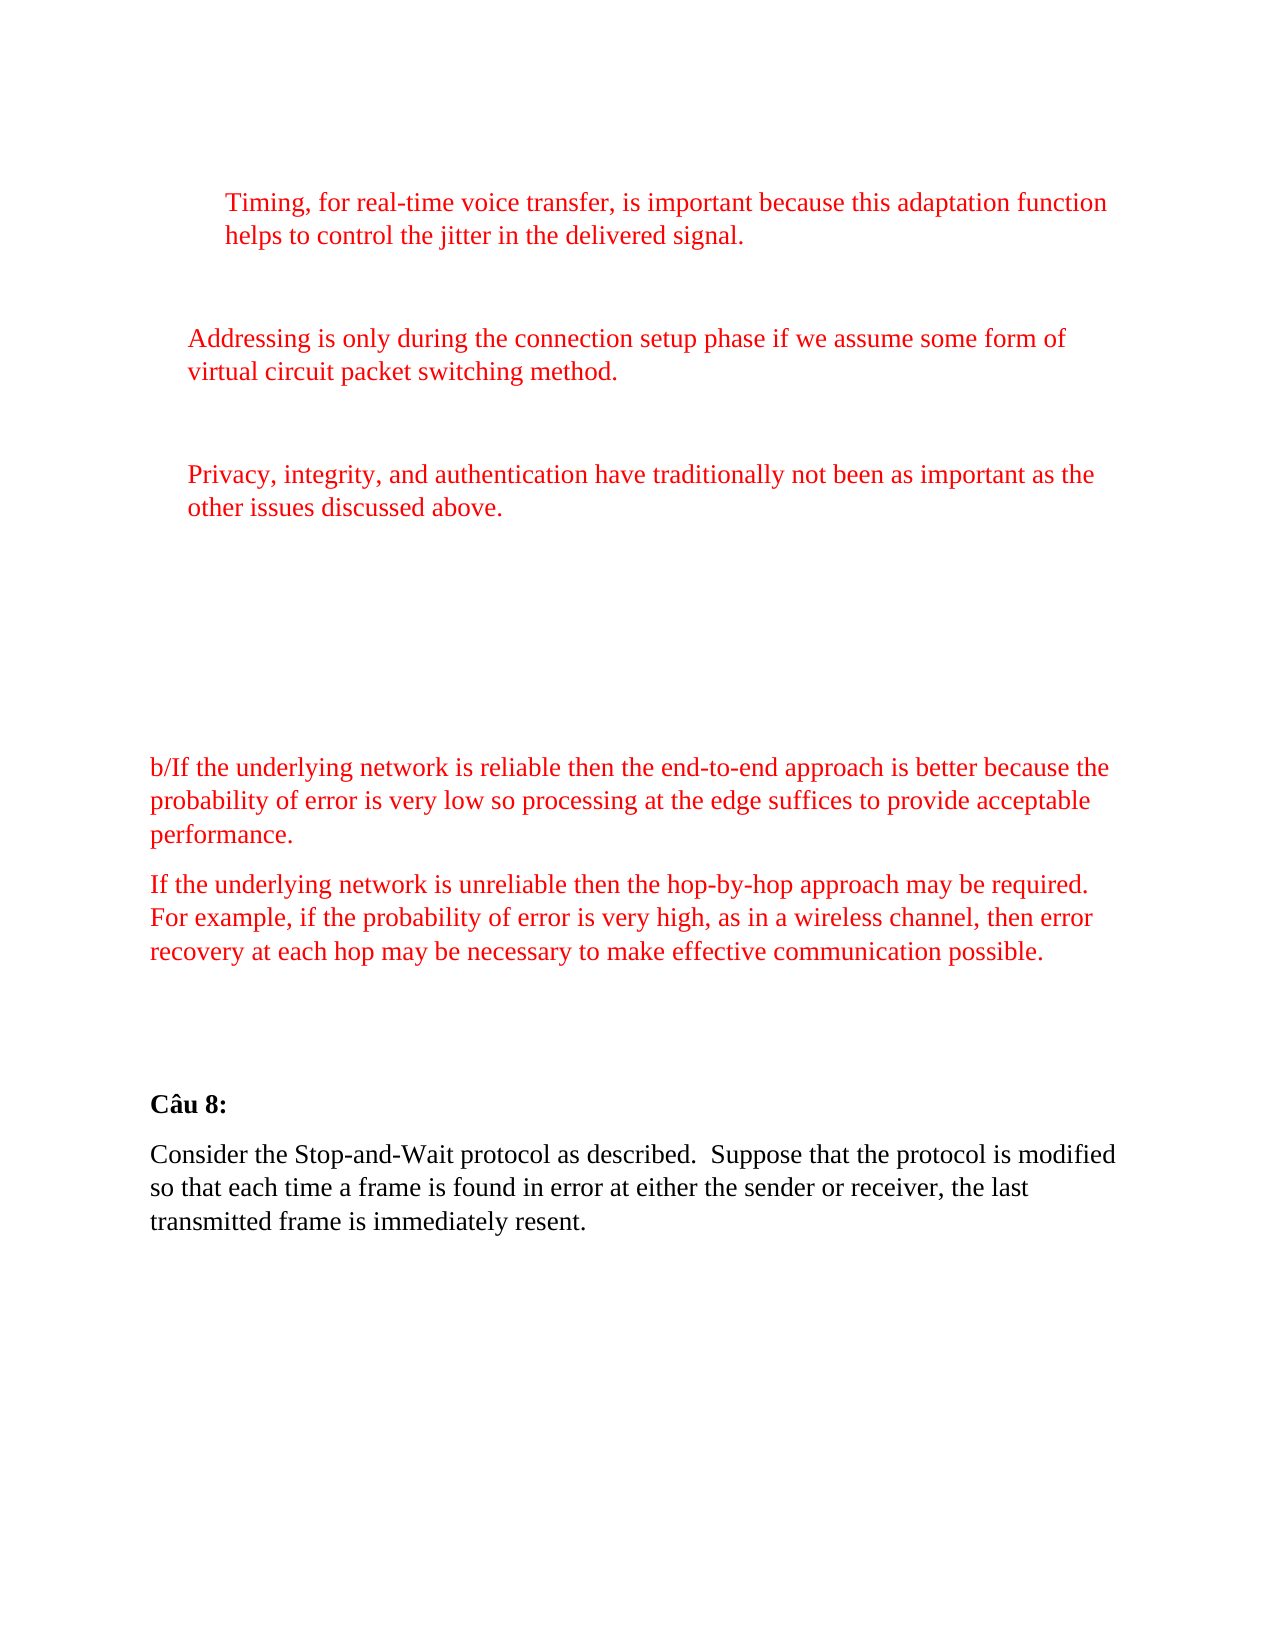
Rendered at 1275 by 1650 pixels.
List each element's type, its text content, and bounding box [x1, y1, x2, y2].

text Consider the Stop-and-Wait protocol as described. Suppose that the protocol is modified so that each time a frame is found in error at either the sender or receiver, the last transmitted frame is immediately resent. [150, 1138, 1125, 1236]
list Timing, for real-time voice transfer, is important because this adaptation function helps to control the jitter in the delivered signal. [225, 186, 1125, 250]
text Câu 8: [150, 1088, 1125, 1119]
text Addressing is only during the connection setup phase if we assume some form of virtual circuit packet switching method. [187, 322, 1125, 386]
text Privacy, integrity, and authentication have traditionally not been as important as the other issues discussed above. [187, 458, 1125, 522]
text If the underlying network is unreliable then the hop-by-hop approach may be required. For example, if the probability of error is very high, as in a wireless channel, then error recovery at each hop may be necessary to make effective communication possible. [150, 868, 1125, 966]
text b/If the underlying network is reliable then the end-to-end approach is better because the probability of error is very low so processing at the edge suffices to provide acceptable performance. [150, 751, 1125, 849]
